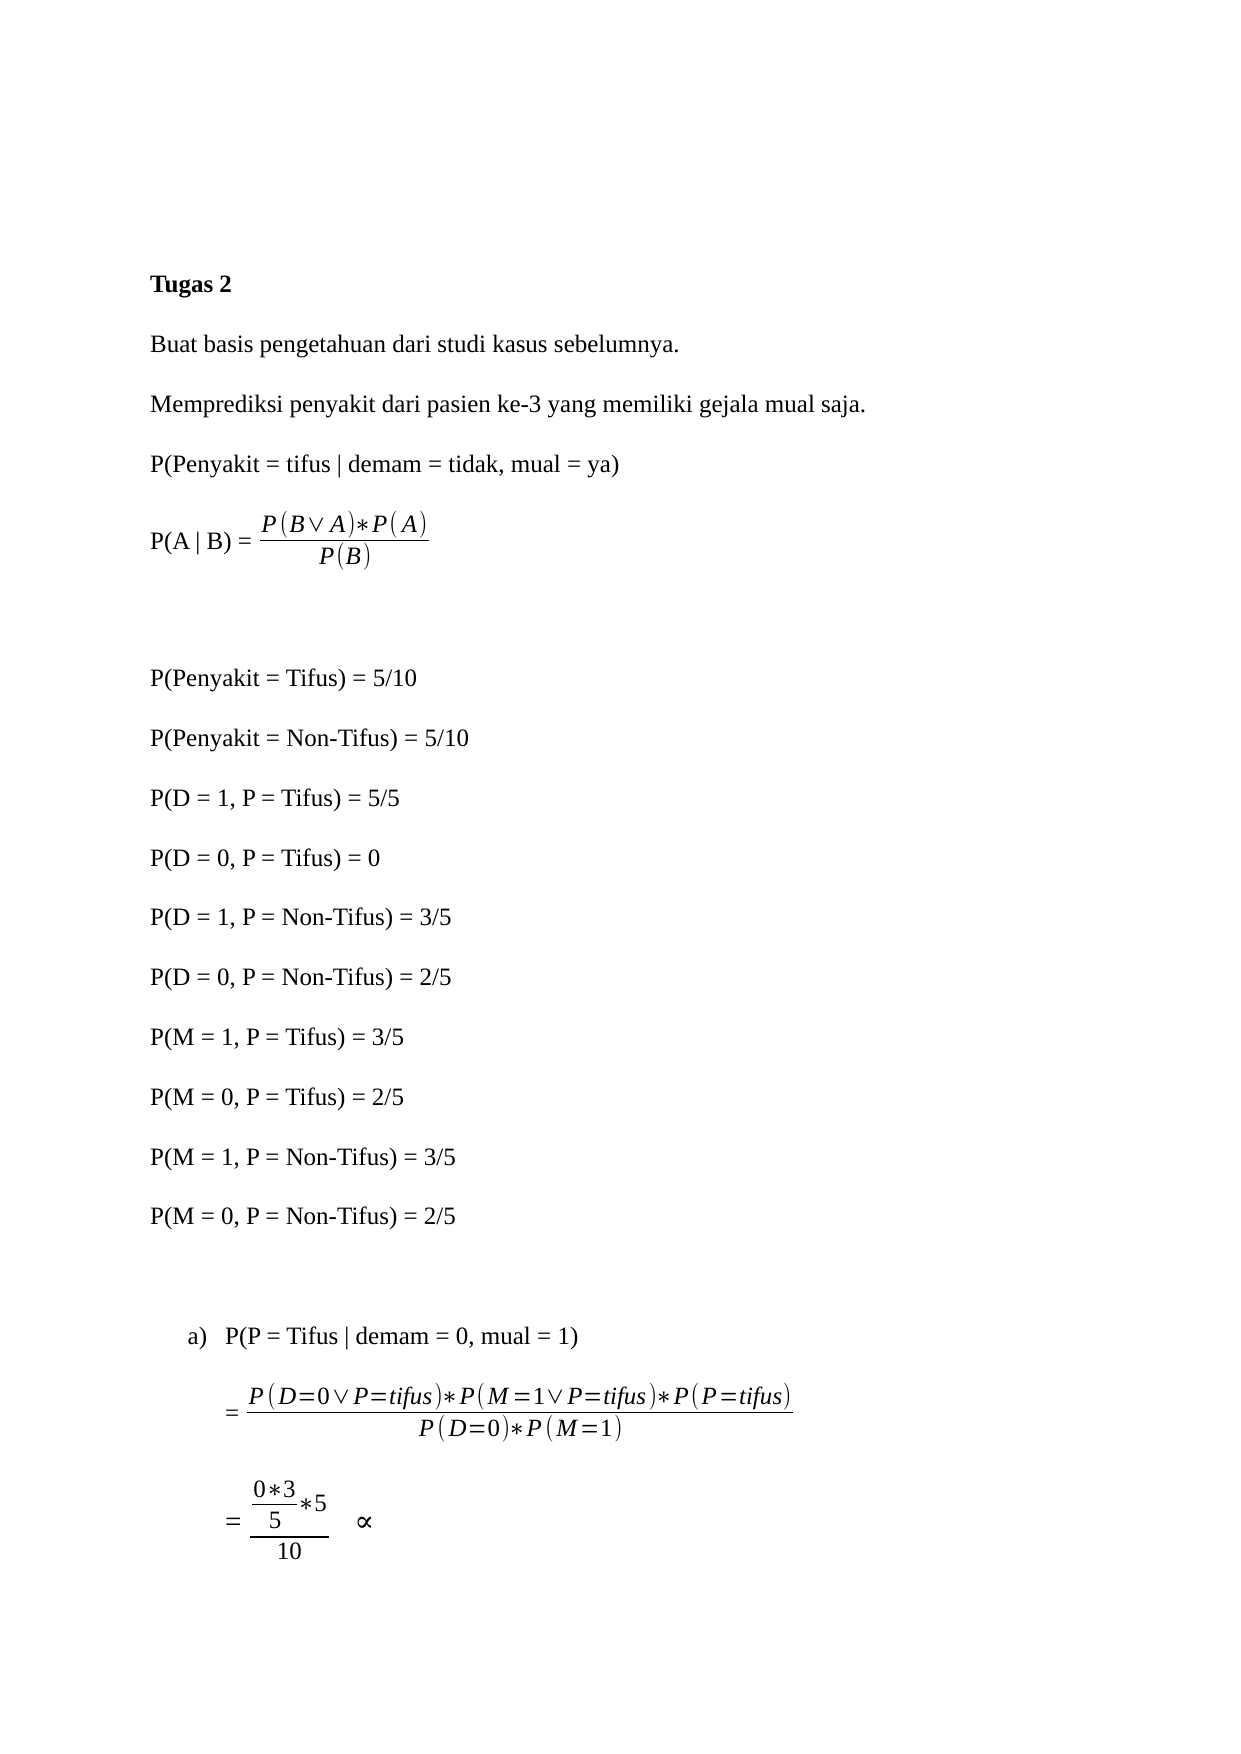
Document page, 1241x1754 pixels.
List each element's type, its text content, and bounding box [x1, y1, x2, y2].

text P(D = 1, P = Tifus) = 5/5 [150, 783, 1090, 812]
text P(A | B) = [150, 509, 1090, 572]
list P(P = Tifus | demam = 0, mual = 1) [187, 1321, 1090, 1350]
text P(M = 0, P = Non-Tifus) = 2/5 [150, 1201, 1090, 1230]
text = ∝ [225, 1475, 1090, 1566]
text Memprediksi penyakit dari pasien ke-3 yang memiliki gejala mual saja. [150, 389, 1090, 418]
text P(M = 0, P = Tifus) = 2/5 [150, 1082, 1090, 1111]
text Buat basis pengetahuan dari studi kasus sebelumnya. [150, 329, 1090, 358]
text P(M = 1, P = Non-Tifus) = 3/5 [150, 1142, 1090, 1170]
text P(D = 1, P = Non-Tifus) = 3/5 [150, 902, 1090, 931]
text P(Penyakit = Non-Tifus) = 5/10 [150, 723, 1090, 752]
text P(M = 1, P = Tifus) = 3/5 [150, 1022, 1090, 1051]
text Tugas 2 [150, 269, 1090, 298]
text P(D = 0, P = Non-Tifus) = 2/5 [150, 962, 1090, 991]
text P(Penyakit = Tifus) = 5/10 [150, 663, 1090, 692]
text P(D = 0, P = Tifus) = 0 [150, 843, 1090, 871]
text = [150, 1381, 1090, 1444]
text P(Penyakit = tifus | demam = tidak, mual = ya) [150, 449, 1090, 478]
